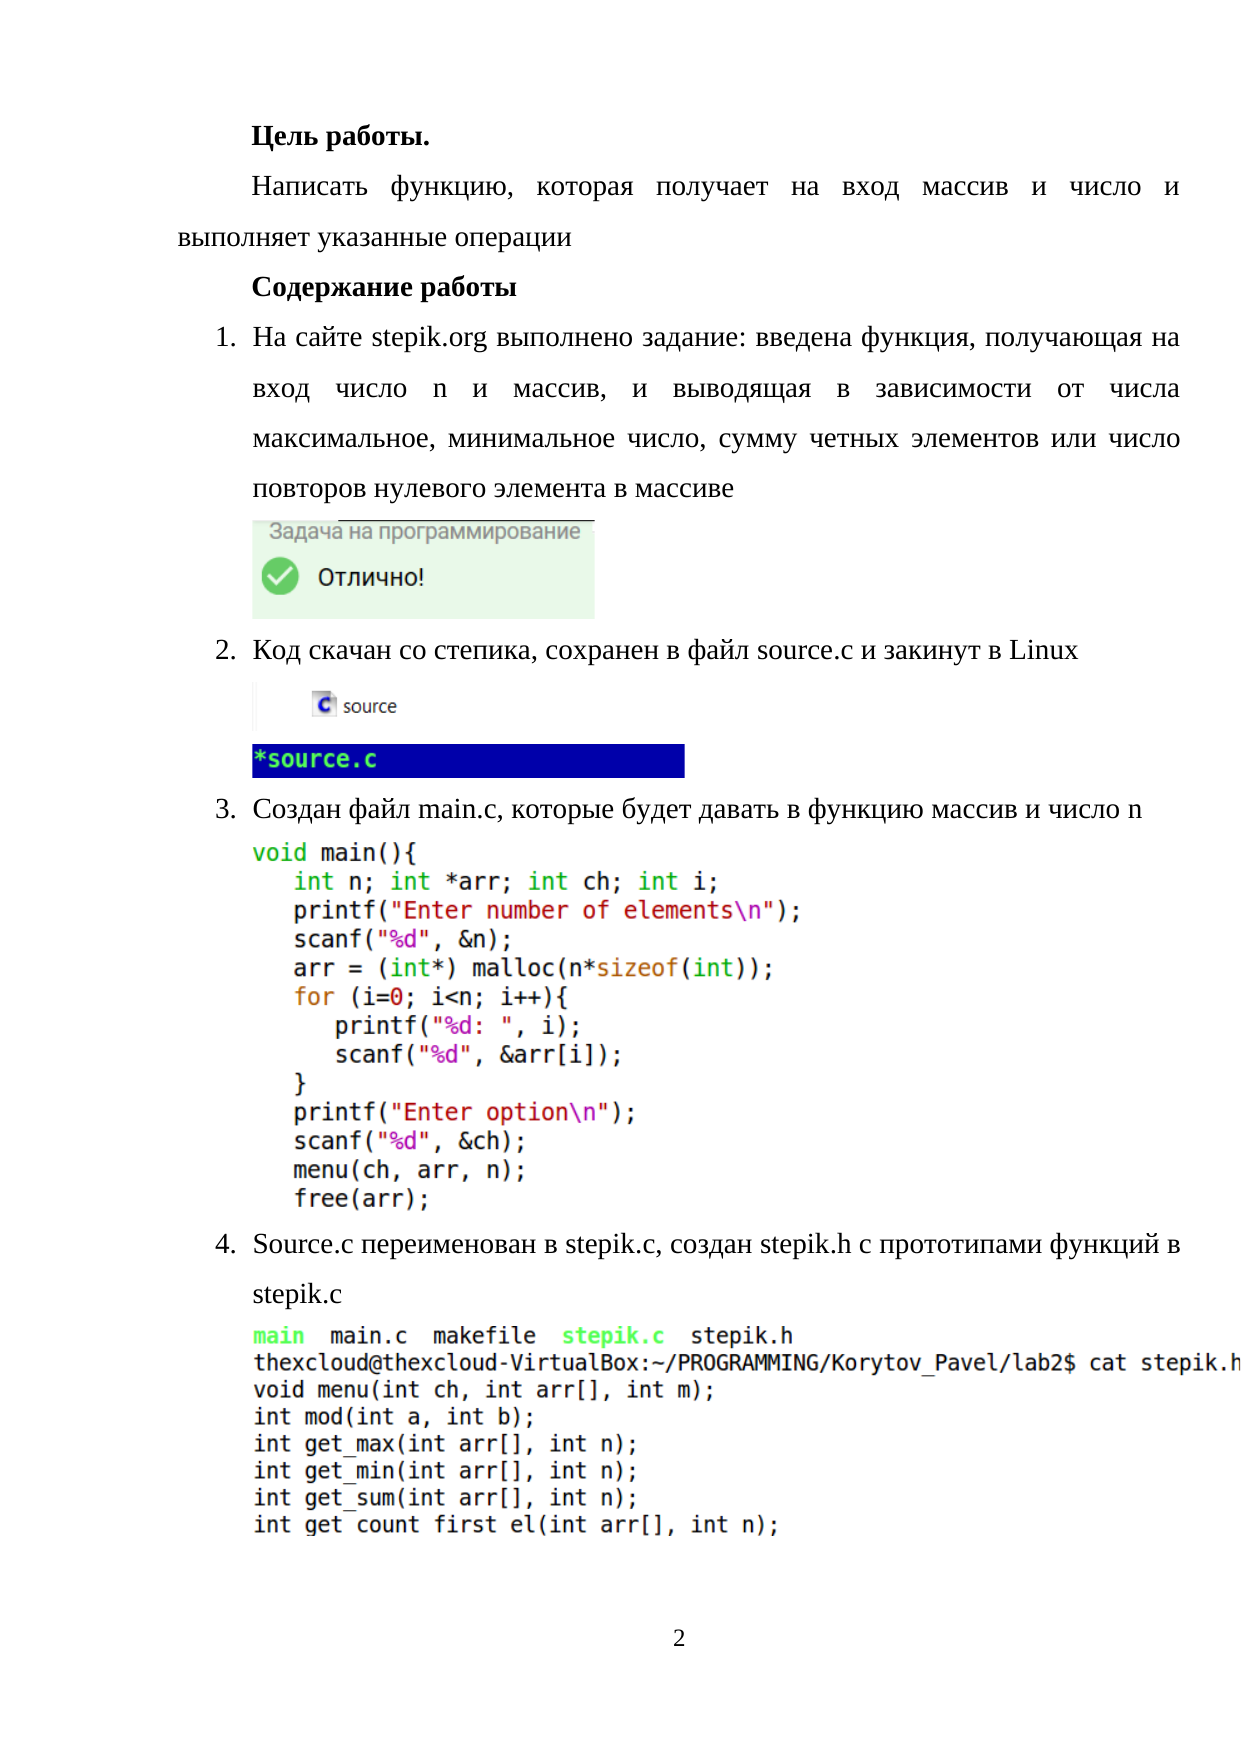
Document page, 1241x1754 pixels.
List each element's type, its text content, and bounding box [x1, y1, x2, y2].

list Создан файл main.c, которые будет давать в функцию массив и число n [215, 792, 1181, 825]
text Написать функцию, которая получает на вход массив и число и выполняет указанные операции [177, 168, 1181, 252]
list На сайте stepik.org выполнено задание: введена функция, получающая на вход число n и массив, и выводящая в зависимости от числа максимальное, минимальное число, сумму четных элементов или число повторов нулевого элемента в массиве [215, 319, 1181, 504]
picture [252, 682, 680, 731]
picture [252, 520, 595, 619]
list Код скачан со степика, сохранен в файл source.c и закинут в Linux [215, 632, 1181, 666]
picture [252, 841, 814, 1212]
picture [252, 1326, 1241, 1536]
text Цель работы. [177, 118, 1181, 152]
list Source.c переименован в stepik.c, создан stepik.h с прототипами функций в stepik.c [215, 1226, 1181, 1310]
text Содержание работы [177, 269, 1181, 303]
picture [252, 744, 685, 778]
